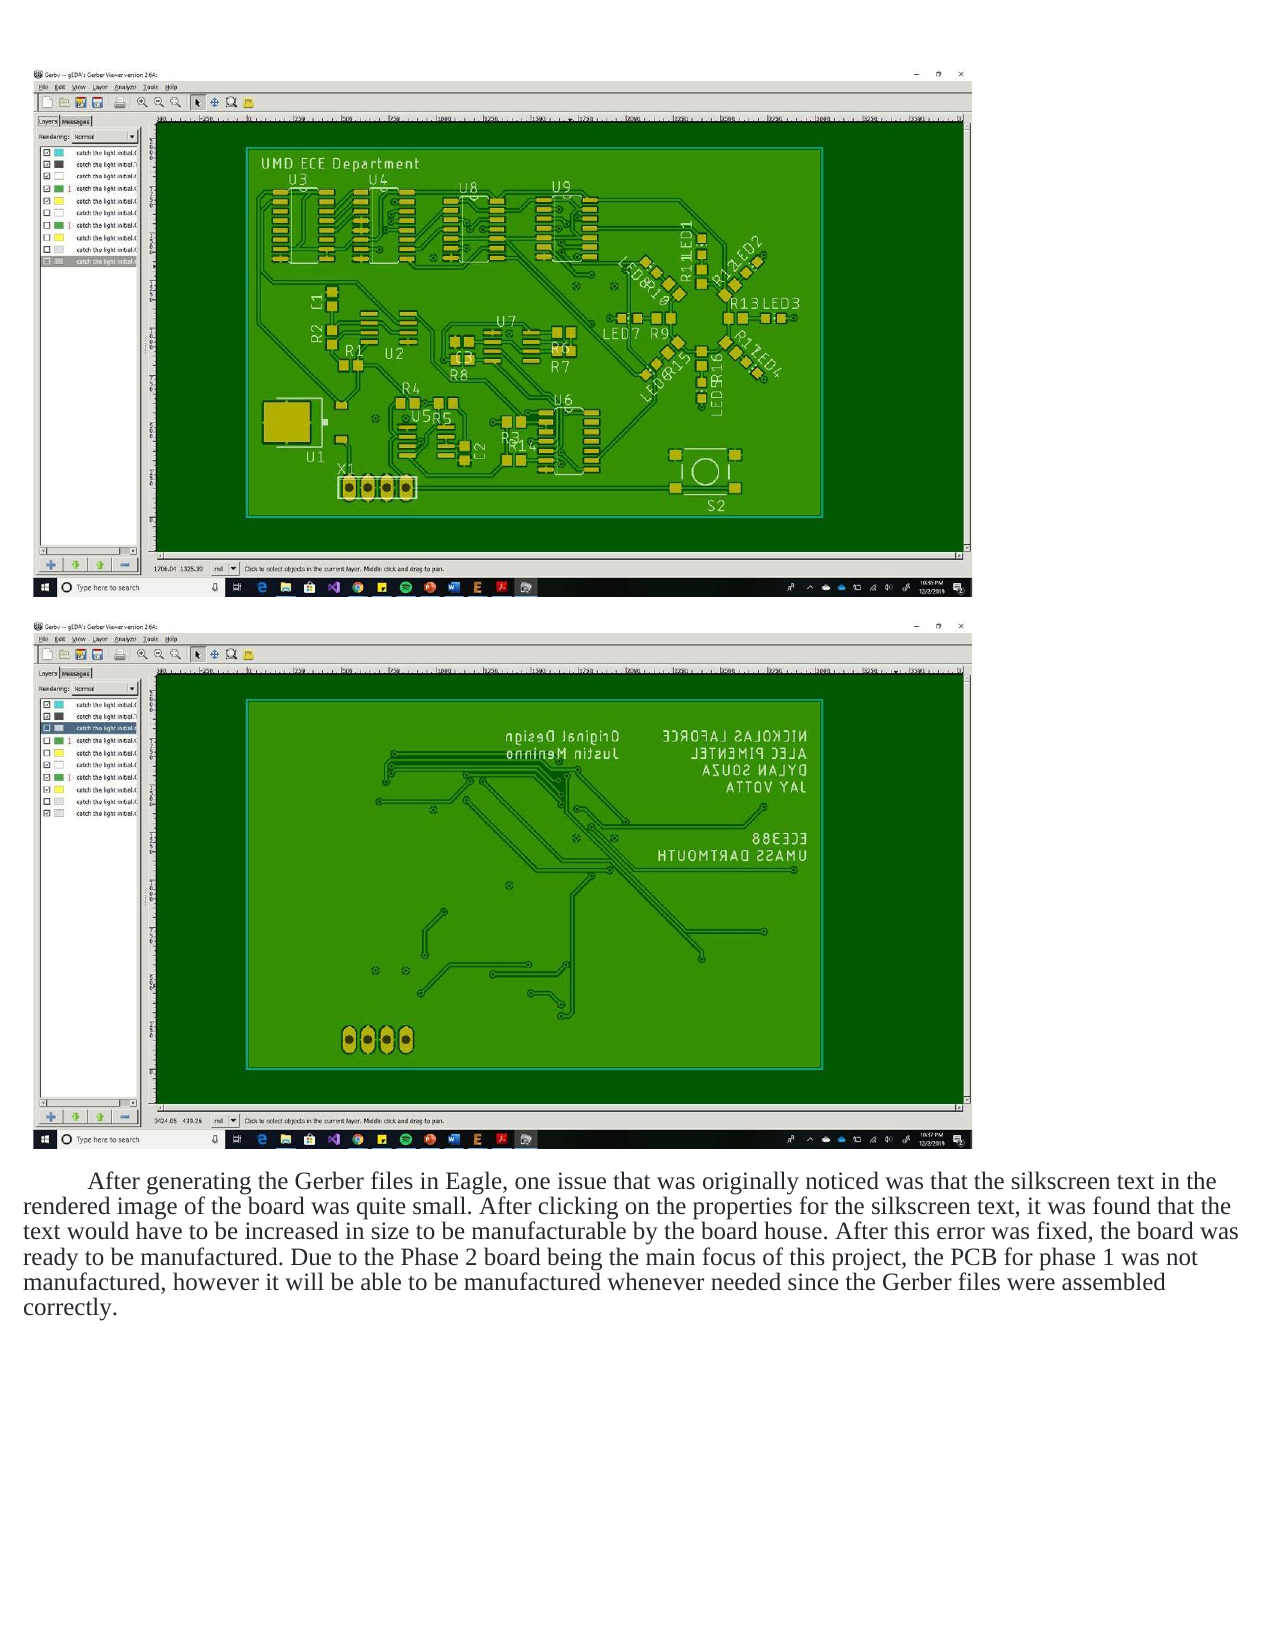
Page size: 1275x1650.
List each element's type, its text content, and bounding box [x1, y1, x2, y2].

picture [33, 69, 973, 597]
picture [33, 621, 973, 1149]
